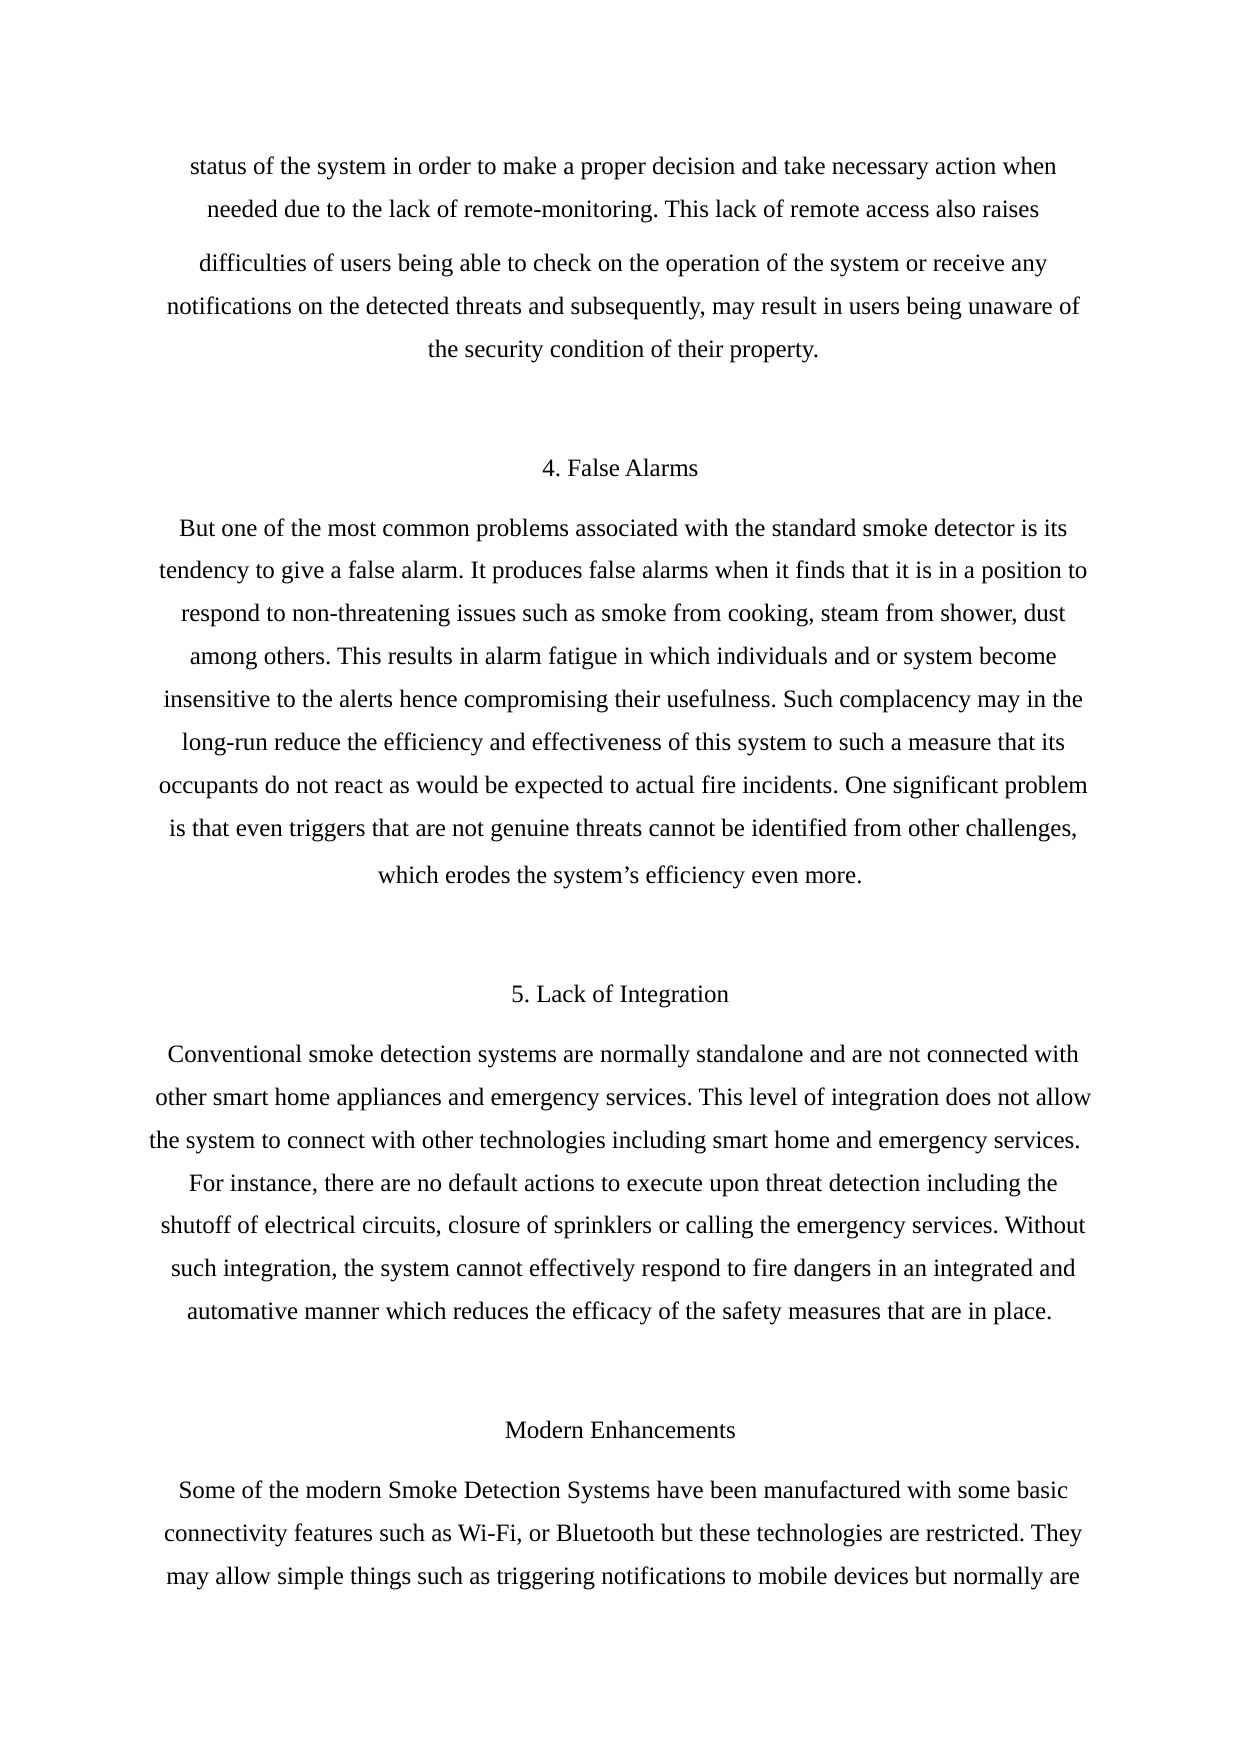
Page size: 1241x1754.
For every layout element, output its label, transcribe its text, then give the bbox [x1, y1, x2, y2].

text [153, 1475, 1093, 1590]
list False Alarms [153, 453, 1087, 482]
text the system to connect with other technologies including smart home and emergency services. [149, 1125, 1091, 1153]
text which erodes the system’s efficiency even more. [153, 860, 1087, 889]
text But one of the most common problems associated with the standard smoke detector is its tendency to give a false alarm. It produces false alarms when it finds that it is in a position to [153, 513, 1093, 584]
text For instance, there are no default actions to execute upon threat detection including the shutoff of electrical circuits, closure of sprinklers or calling the emergency services. Without such integration, the system cannot effectively respond to fire dangers in an integrated and [153, 1168, 1093, 1282]
text insensitive to the alerts hence compromising their usefulness. Such complacency may in the long-run reduce the efficiency and effectiveness of this system to such a measure that its [153, 684, 1093, 756]
text automative manner which reduces the efficacy of the safety measures that are in place. [153, 1296, 1086, 1325]
list Lack of Integration [153, 979, 1087, 1008]
text Modern Enhancements [153, 1416, 1087, 1444]
text occupants do not react as would be expected to actual fire incidents. One significant problem is that even triggers that are not genuine threats cannot be identified from other challenges, [153, 770, 1093, 842]
text difficulties of users being able to check on the operation of the system or receive any notifications on the detected threats and subsequently, may result in users being unaware of the security condition of their property. [153, 248, 1093, 363]
text respond to non-threatening issues such as smoke from cooking, steam from shower, dust among others. This results in alarm fatigue in which individuals and or system become [153, 598, 1093, 670]
text Conventional smoke detection systems are normally standalone and are not connected with other smart home appliances and emergency services. This level of integration does not allow [153, 1039, 1093, 1110]
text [153, 151, 1093, 222]
